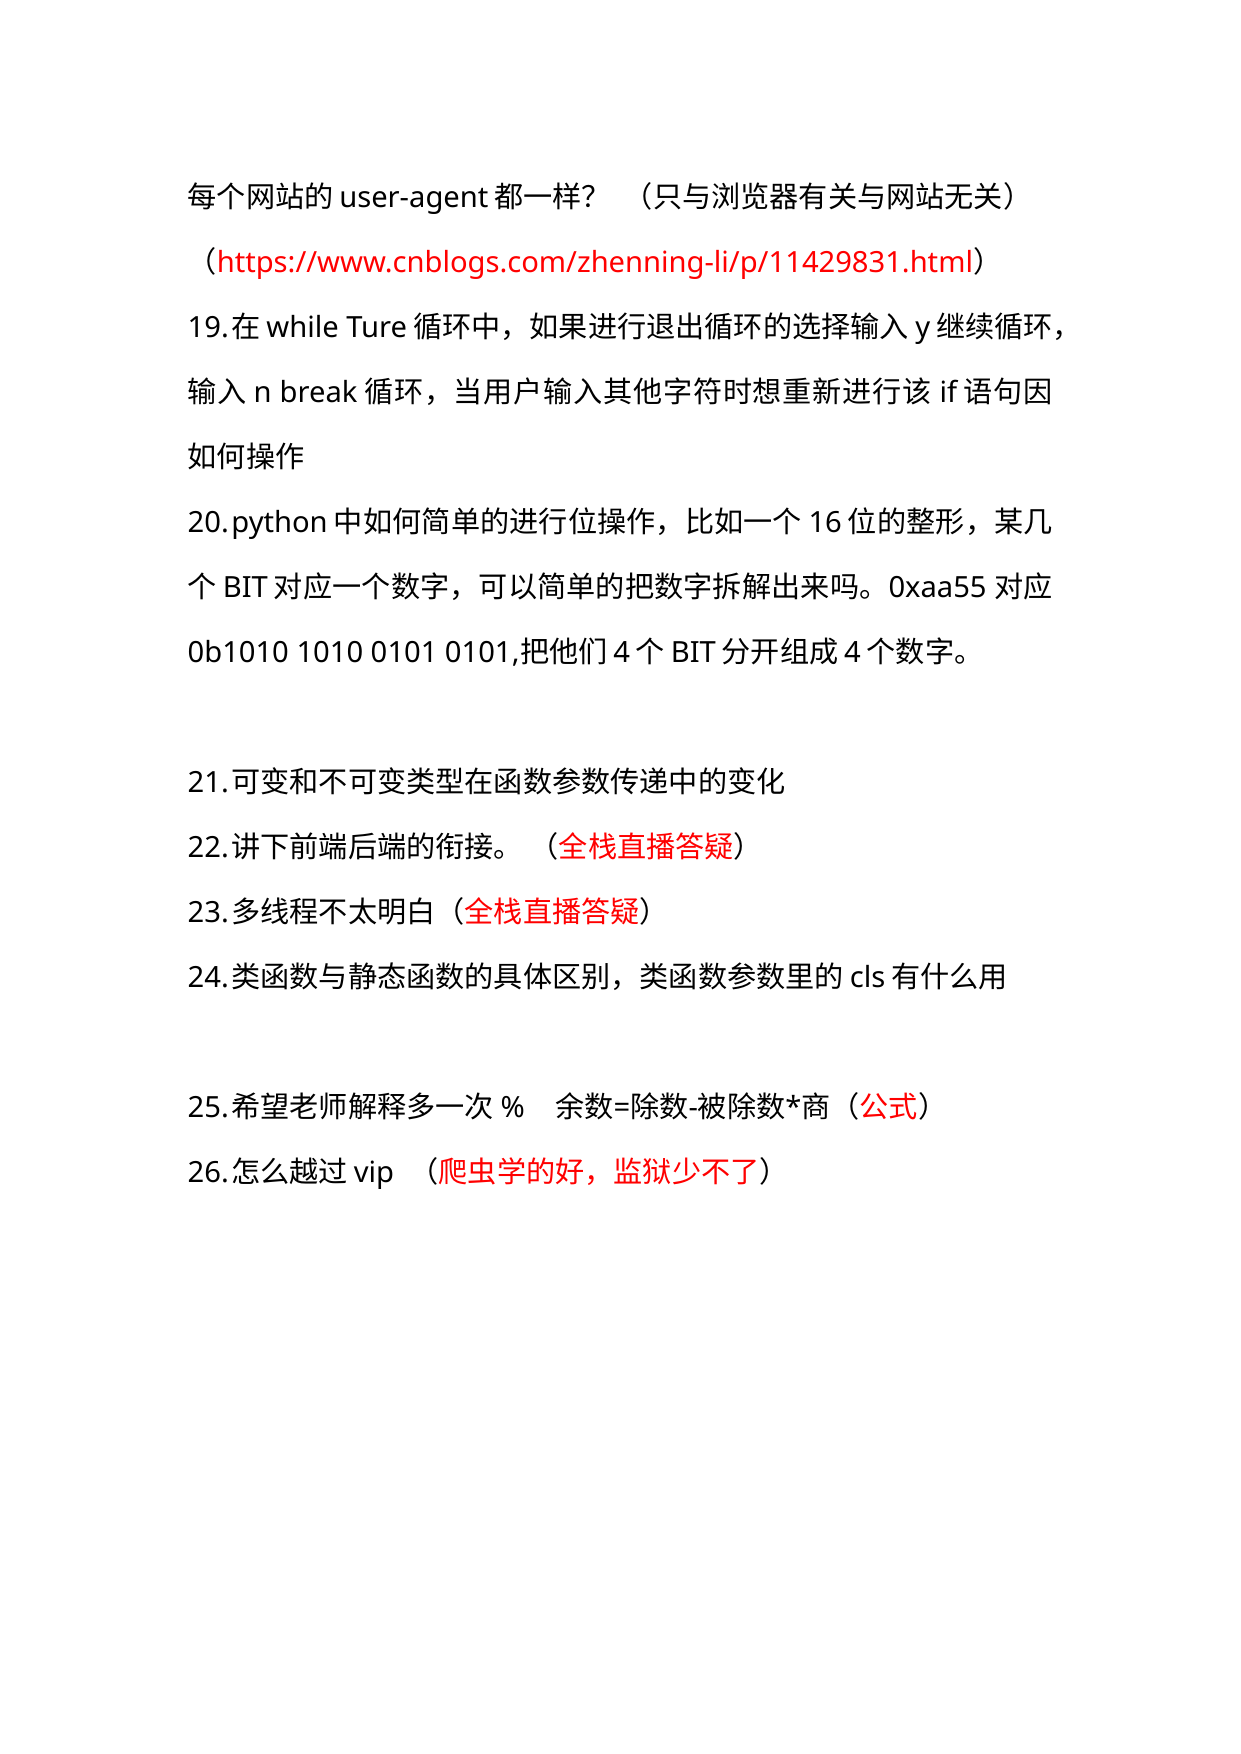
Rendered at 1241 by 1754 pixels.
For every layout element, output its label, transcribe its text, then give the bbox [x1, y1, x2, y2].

list 类函数与静态函数的具体区别，类函数参数里的cls有什么用 [187, 942, 1053, 1007]
list 在while Ture循环中，如果进行退出循环的选择输入y继续循环，输入n break循环，当用户输入其他字符时想重新进行该if语句因如何操作 [187, 292, 1053, 487]
list 多线程不太明白（全栈直播答疑） [187, 877, 1053, 942]
text 每个网站的user-agent都一样？ （只与浏览器有关与网站无关） [187, 162, 1053, 227]
text （https://www.cnblogs.com/zhenning-li/p/11429831.html） [187, 227, 1053, 292]
list 怎么越过vip （爬虫学的好，监狱少不了） [187, 1137, 1053, 1202]
list 希望老师解释多一次 % 余数=除数-被除数*商（公式） [187, 1072, 1053, 1137]
list 讲下前端后端的衔接。 （全栈直播答疑） [187, 812, 1053, 877]
list 可变和不可变类型在函数参数传递中的变化 [187, 747, 1053, 812]
list python中如何简单的进行位操作，比如一个16位的整形，某几个BIT对应一个数字，可以简单的把数字拆解出来吗。0xaa55 对应0b1010 1010 0101 0101,把他们4个BIT分开组成4个数字。 [187, 487, 1053, 682]
